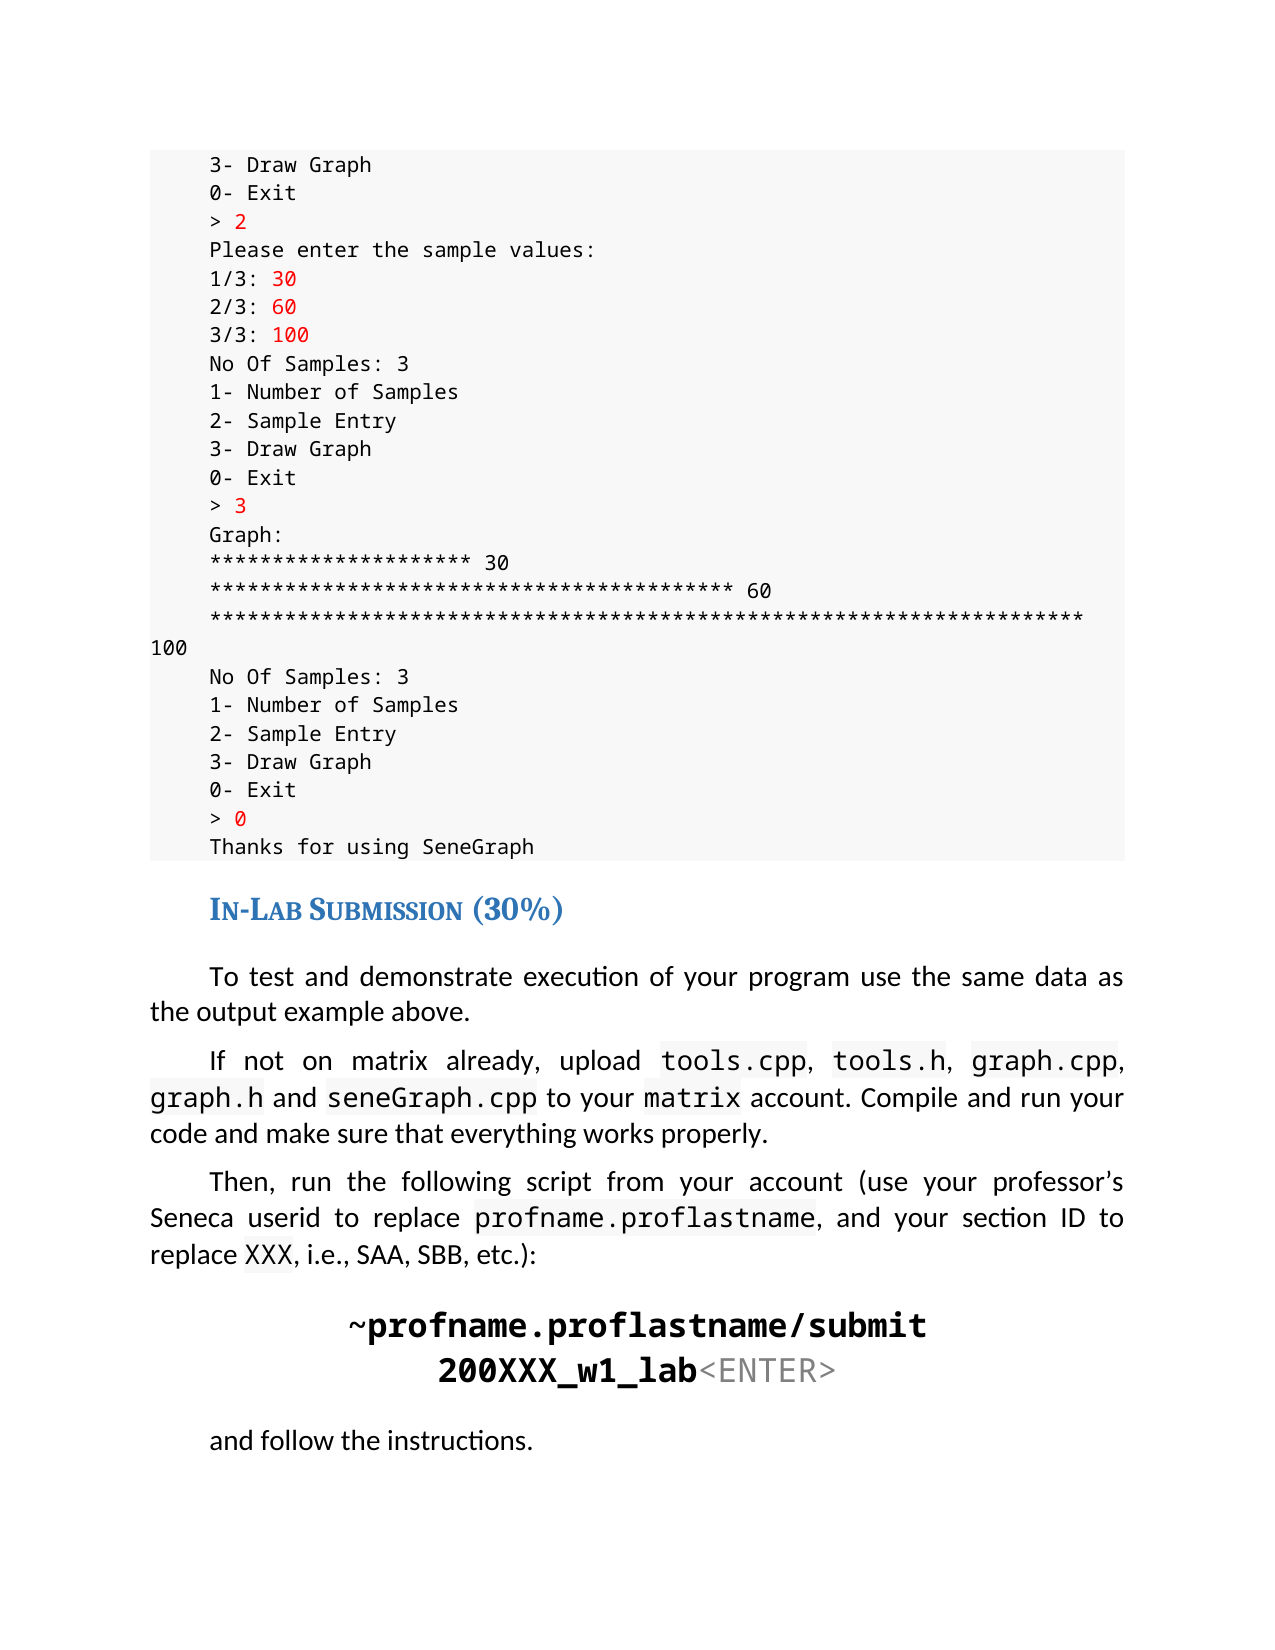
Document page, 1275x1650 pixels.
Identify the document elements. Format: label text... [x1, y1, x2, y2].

text 3/3: 100 [150, 321, 1125, 349]
text 2- Sample Entry [150, 406, 1125, 434]
text 2/3: 60 [150, 292, 1125, 321]
text and follow the instructions. [150, 1422, 1125, 1457]
text Graph: [150, 520, 1125, 548]
text If not on matrix already, upload tools.cpp, tools.h, graph.cpp, graph.h and seneGraph.cpp to your matrix account. Compile and run your code and make sure that everything works properly. [150, 1041, 1125, 1151]
text 0- Exit [150, 178, 1125, 207]
text ~profname.proflastname/submit 200XXX_w1_lab<ENTER> [150, 1302, 1125, 1393]
text Please enter the sample values: [150, 235, 1125, 264]
text Thanks for using SeneGraph [150, 832, 1125, 861]
text To test and demonstrate execution of your program use the same data as the output example above. [150, 958, 1125, 1029]
text 0- Exit [150, 463, 1125, 491]
text > 2 [150, 207, 1125, 235]
text Then, run the following script from your account (use your professor’s Seneca userid to replace profname.proflastname, and your section ID to replace XXX, i.e., SAA, SBB, etc.): [150, 1163, 1125, 1273]
text 1- Number of Samples [150, 690, 1125, 719]
text No Of Samples: 3 [150, 662, 1125, 690]
text > 3 [150, 491, 1125, 520]
subtitle In-Lab Submission (30%) [150, 890, 1125, 928]
text 0- Exit [150, 776, 1125, 804]
text 2- Sample Entry [150, 719, 1125, 747]
text 3- Draw Graph [150, 747, 1125, 776]
text ********************* 30 [150, 548, 1125, 577]
text 1/3: 30 [150, 264, 1125, 292]
text 1- Number of Samples [150, 377, 1125, 406]
text > 0 [150, 804, 1125, 832]
text ****************************************** 60 [150, 577, 1125, 605]
text 3- Draw Graph [150, 434, 1125, 463]
text No Of Samples: 3 [150, 349, 1125, 377]
text ********************************************************************** 100 [150, 605, 1125, 662]
text 3- Draw Graph [150, 150, 1125, 178]
